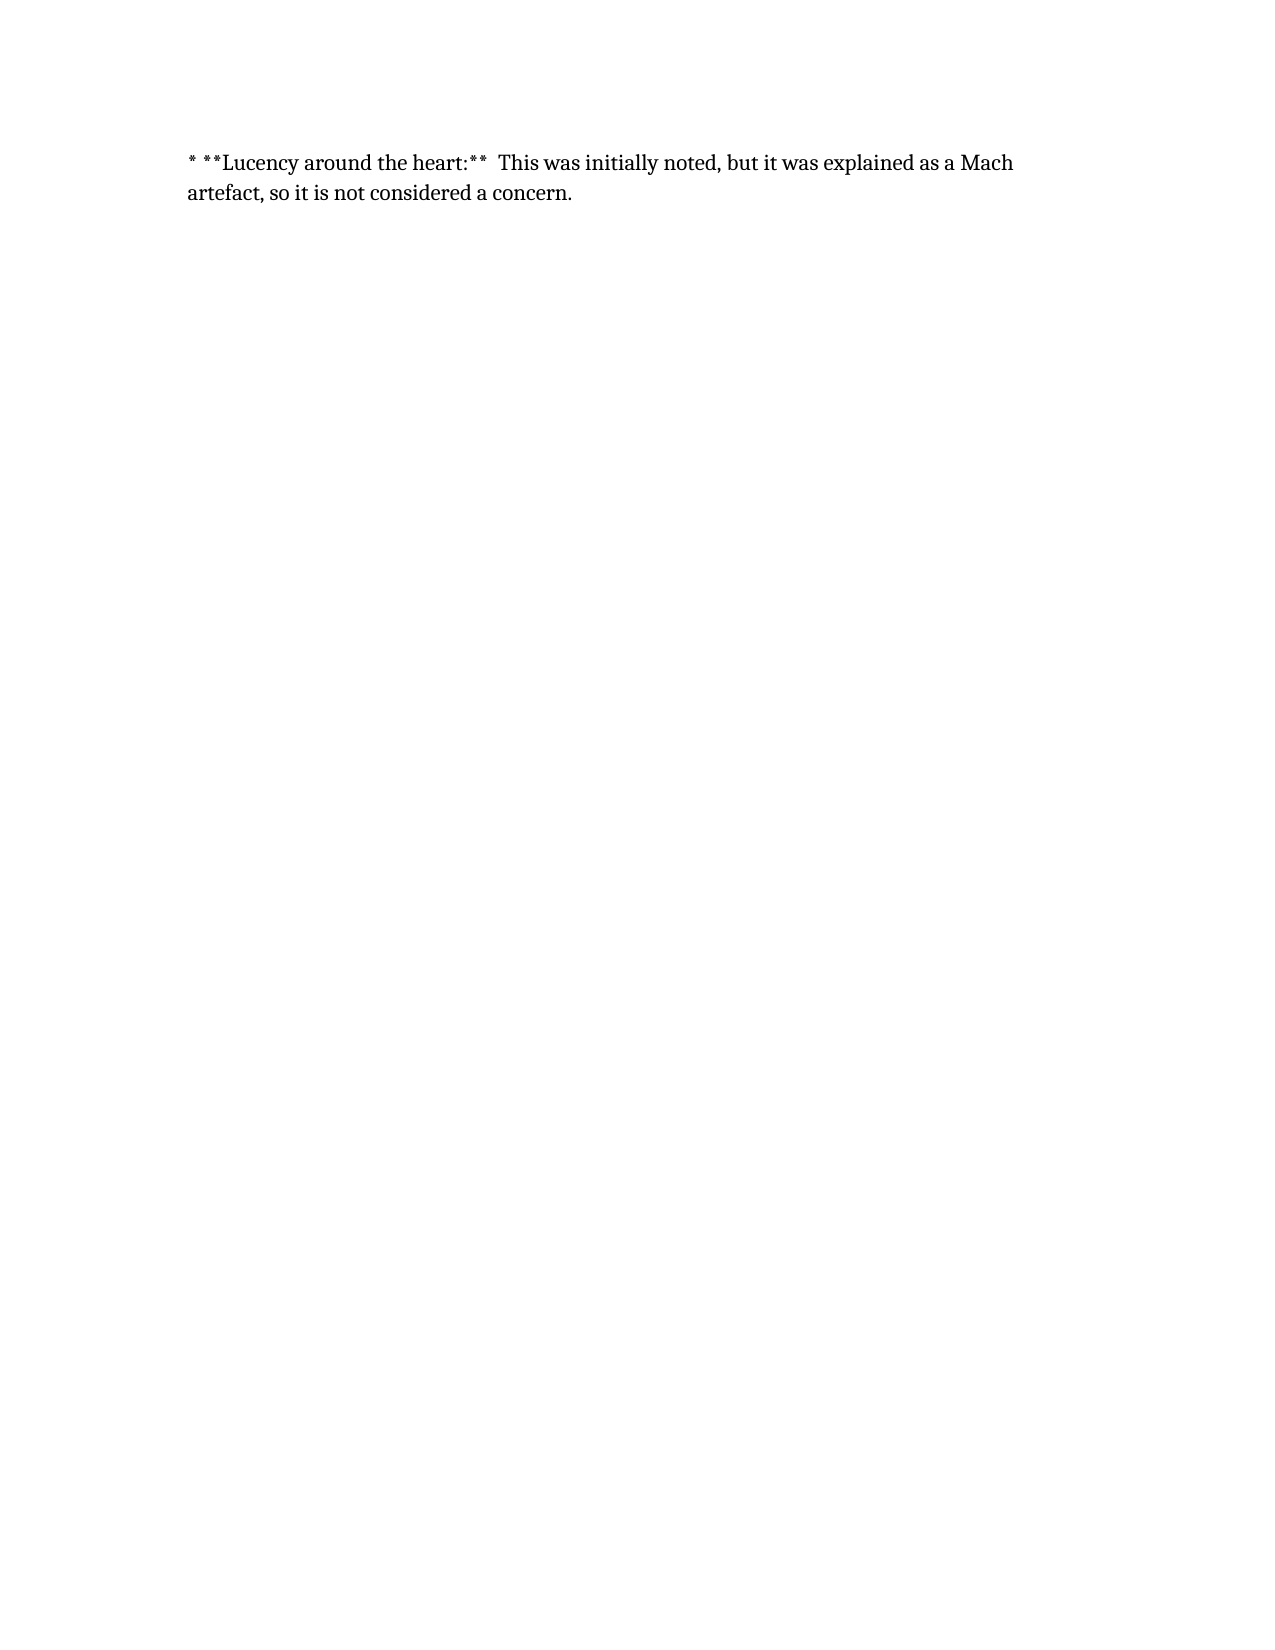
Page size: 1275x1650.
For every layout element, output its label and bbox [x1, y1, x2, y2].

text [187, 150, 1087, 207]
